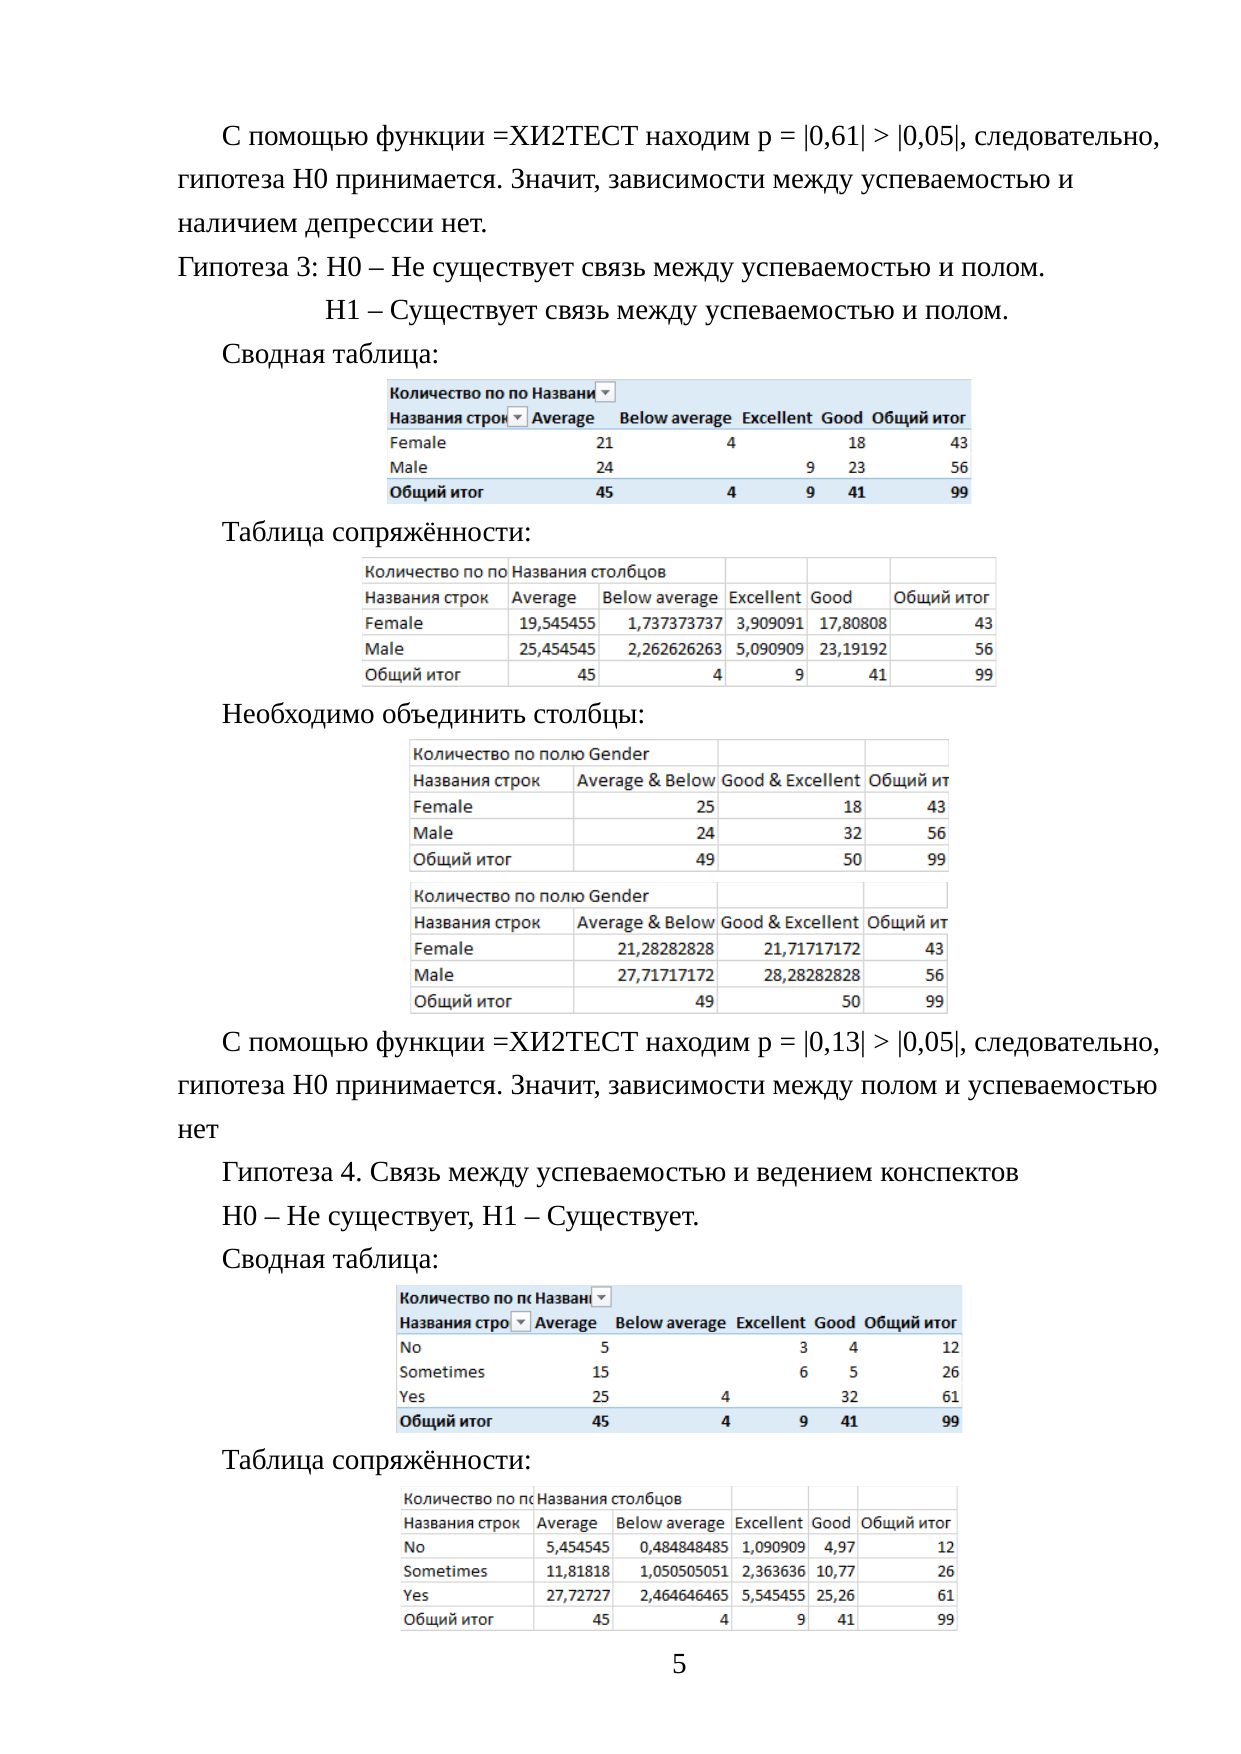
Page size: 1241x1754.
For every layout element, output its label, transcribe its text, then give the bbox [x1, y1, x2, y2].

picture [396, 1285, 963, 1433]
text Необходимо объединить столбцы: [177, 696, 1181, 730]
picture [409, 739, 949, 872]
text Сводная таблица: [177, 336, 1181, 369]
text Таблица сопряжённости: [177, 1442, 1181, 1476]
text С помощью функции =ХИ2ТЕСТ находим p = |0,61| > |0,05|, следовательно, гипотеза H0 принимается. Значит, зависимости между успеваемостью и наличием депрессии нет. [177, 118, 1181, 239]
picture [410, 882, 948, 1014]
text Сводная таблица: [177, 1241, 1181, 1275]
picture [362, 557, 997, 687]
text H1 – Существует связь между успеваемостью и полом. [177, 292, 1181, 326]
text Таблица сопряжённости: [177, 514, 1181, 547]
text С помощью функции =ХИ2ТЕСТ находим p = |0,13| > |0,05|, следовательно, гипотеза H0 принимается. Значит, зависимости между полом и успеваемостью нет [177, 1024, 1181, 1144]
text Гипотеза 3: H0 – Не существует связь между успеваемостью и полом. [177, 249, 1181, 282]
picture [387, 379, 972, 504]
text Гипотеза 4. Связь между успеваемостью и ведением конспектов [177, 1154, 1181, 1188]
picture [400, 1486, 958, 1631]
text H0 – Не существует, H1 – Существует. [177, 1198, 1181, 1231]
